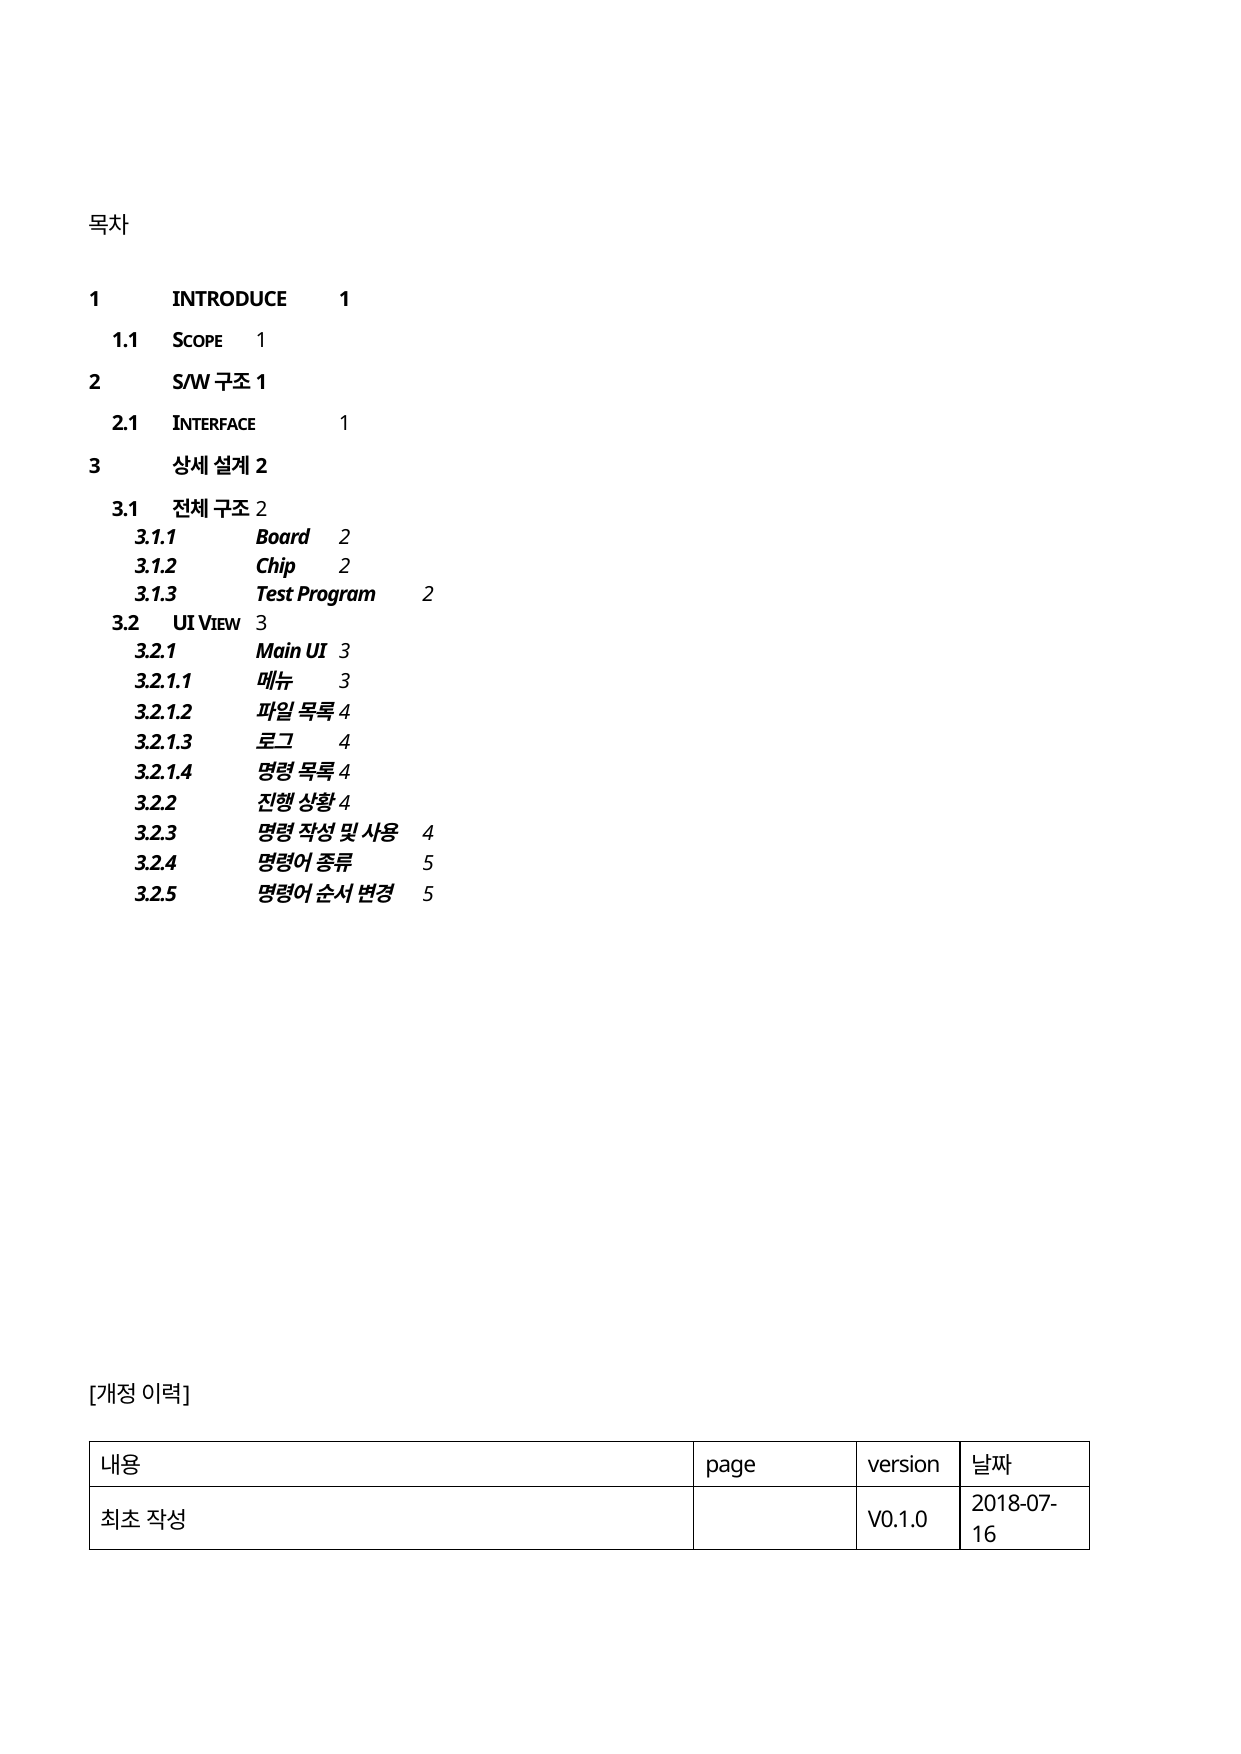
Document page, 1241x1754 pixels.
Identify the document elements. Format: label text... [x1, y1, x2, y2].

table_cell 최초 작성 [90, 1487, 693, 1549]
text 1.1 Scope 1 [112, 325, 1152, 353]
text 3.2.1.4 명령 목록 4 [134, 756, 1152, 786]
text 3.1.3 Test Program 2 [134, 579, 1152, 608]
text 3.2.1.1 메뉴 3 [134, 665, 1152, 695]
text 3.2.2 진행 상황 4 [134, 786, 1152, 816]
text 1 Introduce 1 [89, 284, 1152, 312]
text 3.2.1.3 로그 4 [134, 725, 1152, 756]
table_cell 2018-07-16 [961, 1487, 1089, 1549]
text 3.2 UI View 3 [112, 608, 1152, 636]
table_header 날짜 [961, 1442, 1089, 1486]
text 3.2.1.2 파일 목록 4 [134, 695, 1152, 725]
table_header page [694, 1442, 856, 1486]
text 목차 [89, 207, 1152, 240]
table_cell V0.1.0 [857, 1487, 959, 1549]
table_header version [857, 1442, 959, 1486]
text 3.1 전체 구조 2 [112, 492, 1152, 522]
table_header 내용 [90, 1442, 693, 1486]
text 2 S/W 구조 1 [89, 366, 1152, 396]
text 3.2.1 Main UI 3 [134, 636, 1152, 665]
text 3.1.2 Chip 2 [134, 551, 1152, 579]
text [개정 이력] [89, 1376, 1152, 1409]
text 3.1.1 Board 2 [134, 522, 1152, 551]
text 3.2.5 명령어 순서 변경 5 [134, 877, 1152, 907]
text 2.1 Interface 1 [112, 408, 1152, 437]
text 3.2.3 명령 작성 및 사용 4 [134, 816, 1152, 847]
table_cell [694, 1487, 856, 1549]
text 3.2.4 명령어 종류 5 [134, 847, 1152, 877]
text 3 상세 설계 2 [89, 449, 1152, 480]
